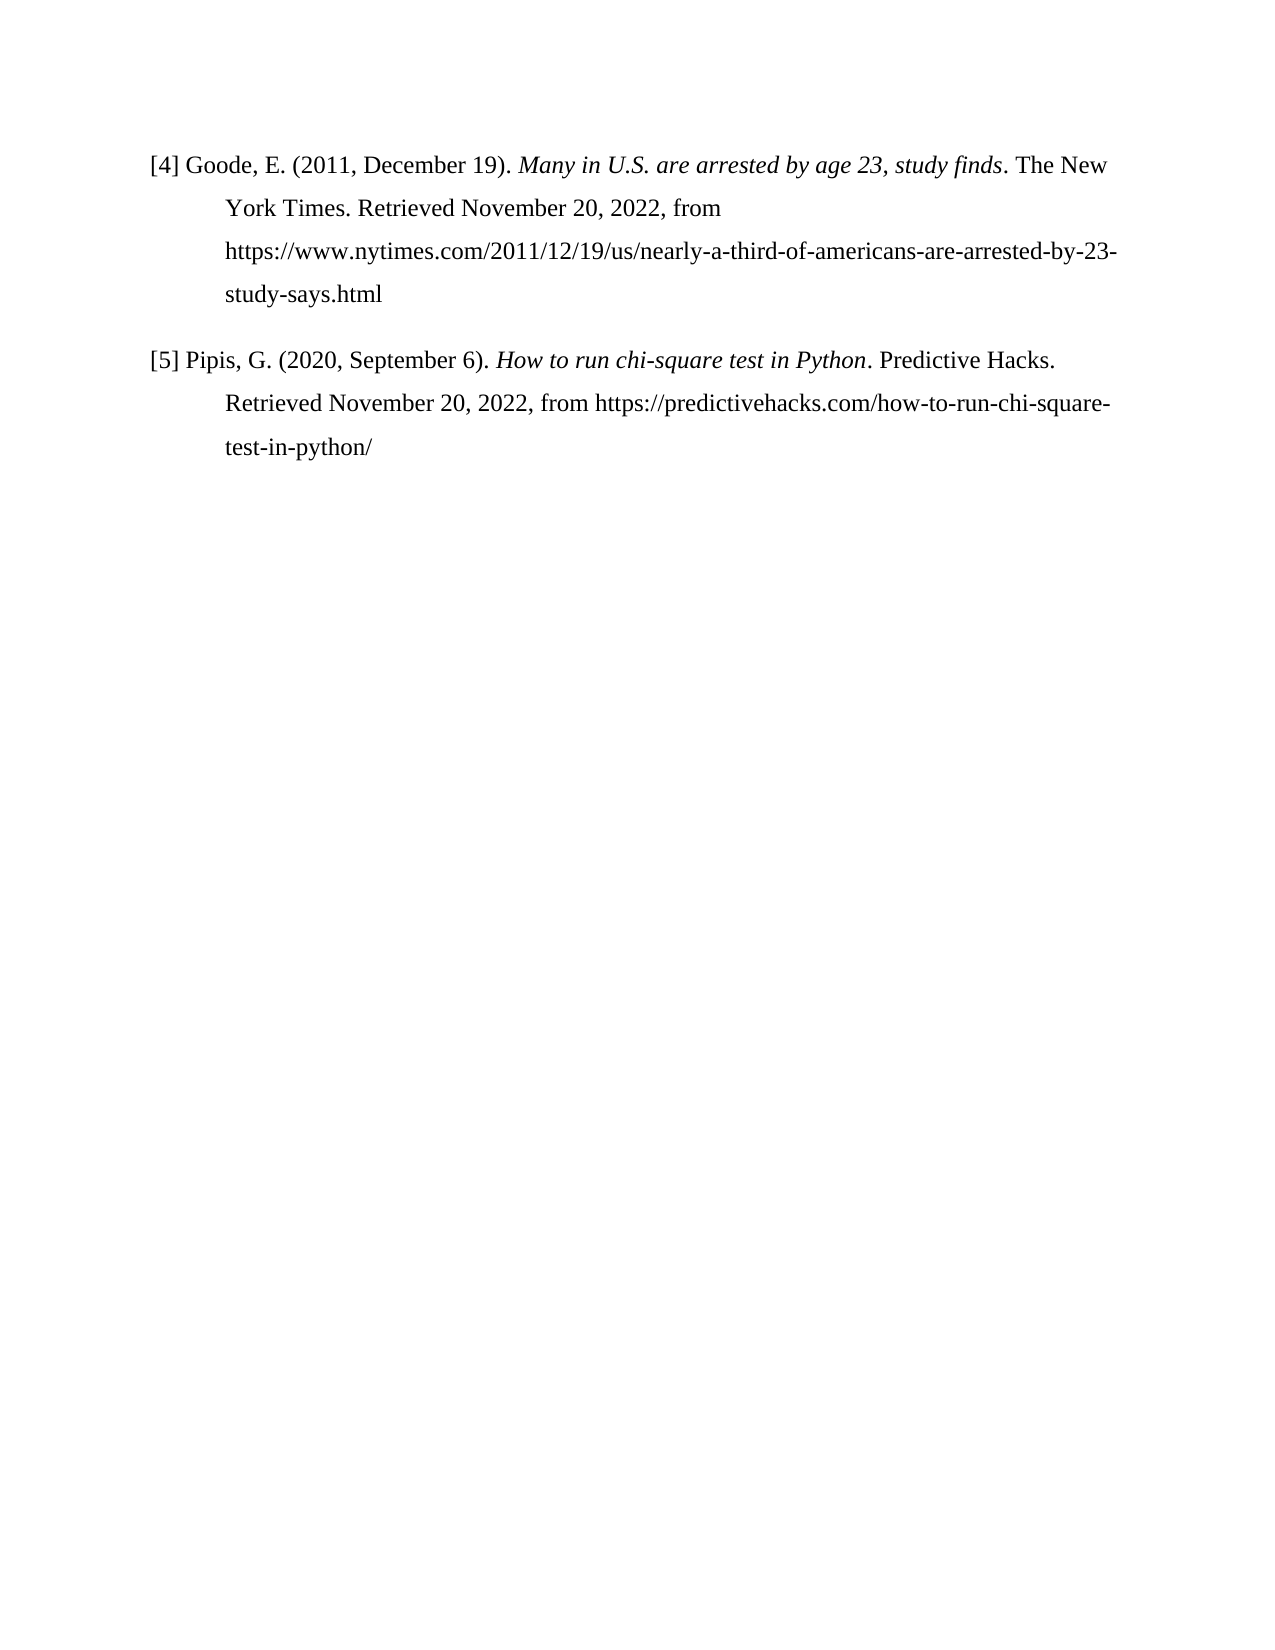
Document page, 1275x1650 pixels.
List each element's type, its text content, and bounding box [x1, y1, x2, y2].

text [4] Goode, E. (2011, December 19). Many in U.S. are arrested by age 23, study finds. The New York Times. Retrieved November 20, 2022, from https://www.nytimes.com/2011/12/19/us/nearly-a-third-of-americans-are-arrested-by-23-study-says.html [150, 150, 1125, 308]
text [5] Pipis, G. (2020, September 6). How to run chi-square test in Python. Predictive Hacks. Retrieved November 20, 2022, from https://predictivehacks.com/how-to-run-chi-square-test-in-python/ [150, 345, 1125, 460]
